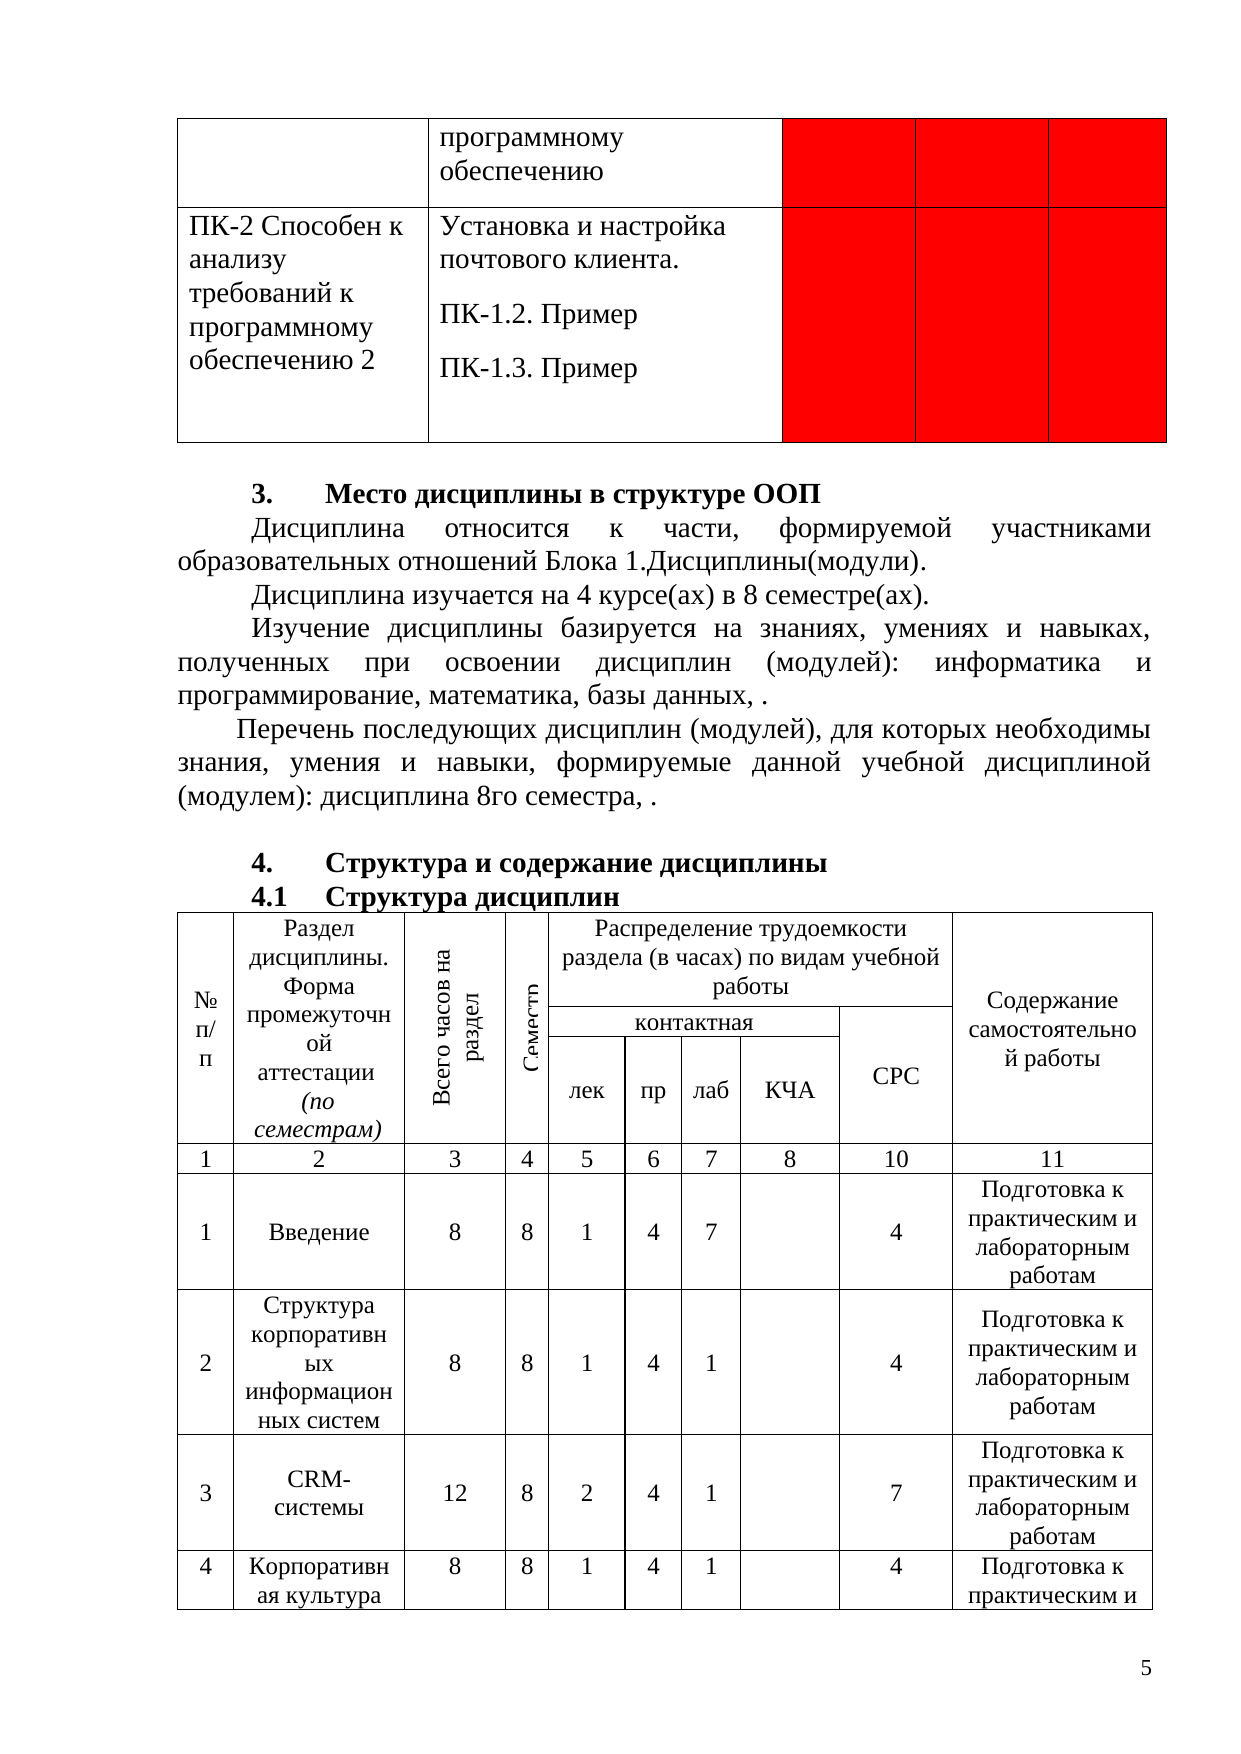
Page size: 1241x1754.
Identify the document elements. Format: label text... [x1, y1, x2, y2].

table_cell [178, 119, 428, 207]
table_cell Введение [234, 1174, 404, 1289]
table_cell 1 [682, 1435, 740, 1550]
table_cell Установка и настройка почтового клиента. ПК-1.2. Пример ПК-1.3. Пример [429, 208, 782, 442]
table_cell 4 [178, 1551, 233, 1608]
list Структура и содержание дисциплины [177, 845, 1152, 879]
table_cell 4 [506, 1144, 548, 1173]
list Структура дисциплин [177, 879, 1152, 912]
table_cell 6 [626, 1144, 681, 1173]
table_cell 1 [549, 1174, 624, 1289]
table_cell 7 [682, 1144, 740, 1173]
text Перечень последующих дисциплин (модулей), для которых необходимы знания, умения и навыки, формируемые данной учебной дисциплиной (модулем): дисциплина 8го семестра, . [177, 711, 1152, 812]
list Место дисциплины в структуре ООП [177, 476, 1152, 510]
table_cell контактная [549, 1007, 839, 1036]
table_cell 4 [626, 1174, 681, 1289]
text Изучение дисциплины базируется на знаниях, умениях и навыках, полученных при освоении дисциплин (модулей): информатика и программирование, математика, базы данных, . [177, 610, 1152, 711]
table_header Распределение трудоемкости раздела (в часах) по видам учебной работы [549, 913, 952, 1006]
table_cell 2 [234, 1144, 404, 1173]
table_cell 3 [178, 1435, 233, 1550]
table_cell 3 [405, 1144, 505, 1173]
table_cell [741, 1290, 839, 1434]
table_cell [234, 1551, 404, 1608]
table_cell 1 [682, 1551, 740, 1608]
table_cell 12 [405, 1435, 505, 1550]
table_header Раздел дисциплины. Форма промежуточной аттестации (по семестрам) [234, 913, 404, 1143]
table_cell КЧА [741, 1037, 839, 1143]
table_cell 4 [626, 1290, 681, 1434]
table_cell 1 [783, 119, 915, 207]
table_cell лек [549, 1037, 624, 1143]
table_cell лаб [682, 1037, 740, 1143]
table_cell 10 [840, 1144, 952, 1173]
table_cell 4 [840, 1174, 952, 1289]
table_cell Структура корпоративных информационных систем [234, 1290, 404, 1434]
table_cell пр [626, 1037, 681, 1143]
table_cell 4 [626, 1551, 681, 1608]
table_header Содержание самостоятельной работы [953, 913, 1152, 1143]
table_cell [1049, 208, 1166, 442]
table_cell ПК-2 Способен к анализу требований к программному обеспечению 2 [178, 208, 428, 442]
table_cell CRM-системы [234, 1435, 404, 1550]
table_cell [741, 1551, 839, 1608]
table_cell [953, 1435, 1152, 1550]
table_cell 1 [1049, 119, 1166, 207]
table_header Всего часов на раздел [405, 913, 505, 1143]
table_header Семестр [506, 913, 548, 1143]
table_cell 1 [682, 1290, 740, 1434]
table_cell Подготовка к практическим и лабораторным работам [953, 1174, 1152, 1289]
table_cell 8 [506, 1174, 548, 1289]
table_cell 1 [178, 1174, 233, 1289]
text Дисциплина относится к части, формируемой участниками образовательных отношений Блока 1.Дисциплины(модули). [177, 510, 1152, 577]
table_cell 1 [549, 1551, 624, 1608]
table_cell 1 [549, 1290, 624, 1434]
table_cell 8 [506, 1290, 548, 1434]
table_cell 8 [405, 1551, 505, 1608]
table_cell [429, 119, 782, 207]
table_cell 11 [953, 1144, 1152, 1173]
table_cell 1 [178, 1144, 233, 1173]
table_cell 4 [626, 1435, 681, 1550]
table_cell 1 [916, 119, 1048, 207]
table_cell 4 [840, 1551, 952, 1608]
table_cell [953, 1551, 1152, 1608]
table_cell 4 [840, 1290, 952, 1434]
table_header № п/п [178, 913, 233, 1143]
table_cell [953, 1290, 1152, 1434]
table_cell [741, 1435, 839, 1550]
table_cell 8 [741, 1144, 839, 1173]
table_cell 8 [405, 1174, 505, 1289]
table_cell 8 [506, 1551, 548, 1608]
table_cell [741, 1174, 839, 1289]
table_cell 7 [840, 1435, 952, 1550]
table_cell 2 [549, 1435, 624, 1550]
table_cell 8 [506, 1435, 548, 1550]
table_cell 8 [405, 1290, 505, 1434]
table_cell 7 [682, 1174, 740, 1289]
text Дисциплина изучается на 4 курсе(ах) в 8 семестре(ах). [177, 577, 1152, 610]
table_cell 5 [549, 1144, 624, 1173]
table_cell [783, 208, 915, 442]
table_cell СРС [840, 1007, 952, 1143]
table_cell 2 [178, 1290, 233, 1434]
table_cell [916, 208, 1048, 442]
